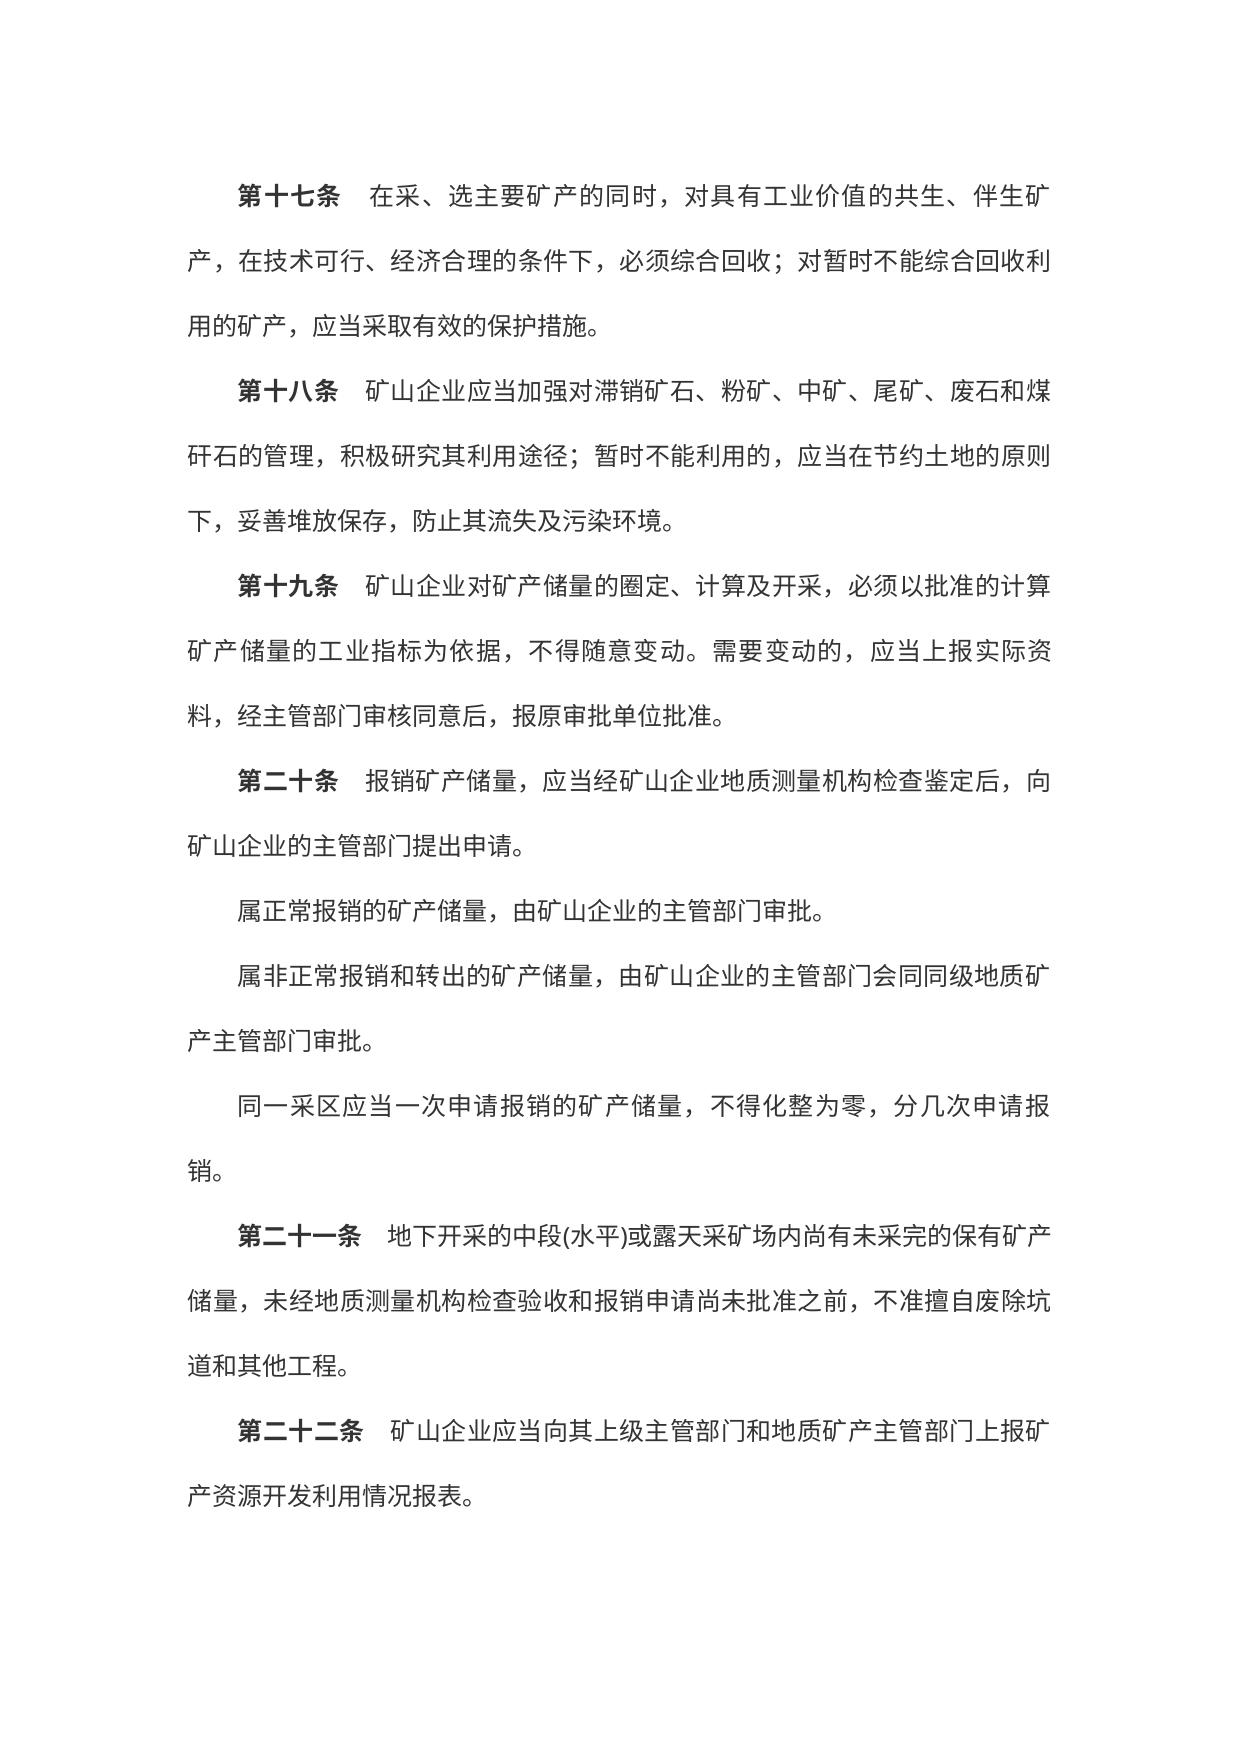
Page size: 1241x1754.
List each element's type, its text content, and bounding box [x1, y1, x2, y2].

text 第二十条 报销矿产储量，应当经矿山企业地质测量机构检查鉴定后，向矿山企业的主管部门提出申请。 [187, 747, 1053, 877]
text 属非正常报销和转出的矿产储量，由矿山企业的主管部门会同同级地质矿产主管部门审批。 [187, 942, 1053, 1072]
text 第十九条 矿山企业对矿产储量的圈定、计算及开采，必须以批准的计算矿产储量的工业指标为依据，不得随意变动。需要变动的，应当上报实际资料，经主管部门审核同意后，报原审批单位批准。 [187, 552, 1053, 747]
text 属正常报销的矿产储量，由矿山企业的主管部门审批。 [187, 877, 1053, 942]
text 第十七条 在采、选主要矿产的同时，对具有工业价值的共生、伴生矿产，在技术可行、经济合理的条件下，必须综合回收；对暂时不能综合回收利用的矿产，应当采取有效的保护措施。 [187, 162, 1053, 357]
text 第二十一条 地下开采的中段(水平)或露天采矿场内尚有未采完的保有矿产储量，未经地质测量机构检查验收和报销申请尚未批准之前，不准擅自废除坑道和其他工程。 [187, 1202, 1053, 1397]
text 第十八条 矿山企业应当加强对滞销矿石、粉矿、中矿、尾矿、废石和煤矸石的管理，积极研究其利用途径；暂时不能利用的，应当在节约土地的原则下，妥善堆放保存，防止其流失及污染环境。 [187, 357, 1053, 552]
text 同一采区应当一次申请报销的矿产储量，不得化整为零，分几次申请报销。 [187, 1072, 1053, 1202]
text 第二十二条 矿山企业应当向其上级主管部门和地质矿产主管部门上报矿产资源开发利用情况报表。 [187, 1397, 1053, 1527]
